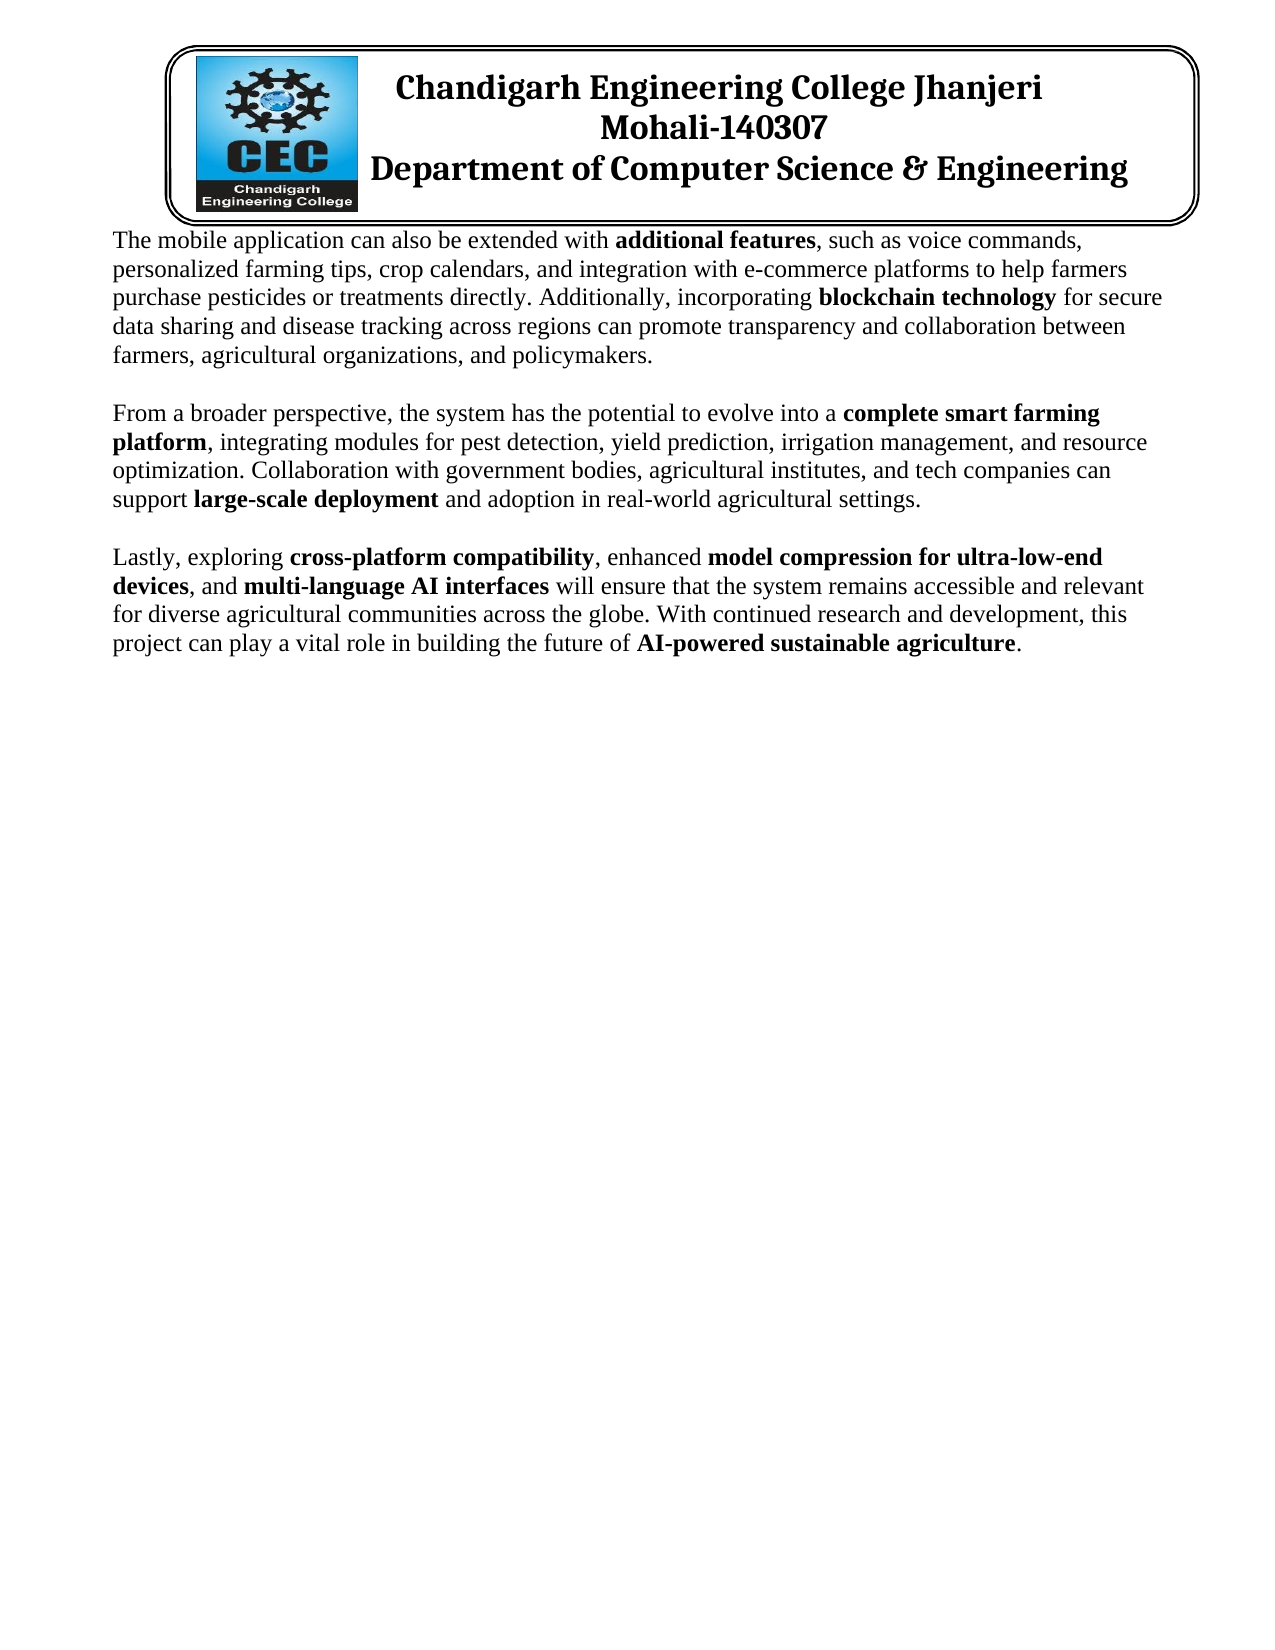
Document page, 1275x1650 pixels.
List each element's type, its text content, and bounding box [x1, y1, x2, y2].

text The mobile application can also be extended with additional features, such as voice commands, personalized farming tips, crop calendars, and integration with e-commerce platforms to help farmers purchase pesticides or treatments directly. Additionally, incorporating blockchain technology for secure data sharing and disease tracking across regions can promote transparency and collaboration between farmers, agricultural organizations, and policymakers. [112, 225, 1162, 369]
text From a broader perspective, the system has the potential to evolve into a complete smart farming platform, integrating modules for pest detection, yield prediction, irrigation management, and resource optimization. Collaboration with government bodies, agricultural institutes, and tech companies can support large-scale deployment and adoption in real-world agricultural settings. [112, 398, 1162, 513]
text Lastly, exploring cross-platform compatibility, enhanced model compression for ultra-low-end devices, and multi-language AI interfaces will ensure that the system remains accessible and relevant for diverse agricultural communities across the globe. With continued research and development, this project can play a vital role in building the future of AI-powered sustainable agriculture. [112, 542, 1162, 657]
picture [196, 179, 358, 212]
picture [196, 56, 358, 177]
